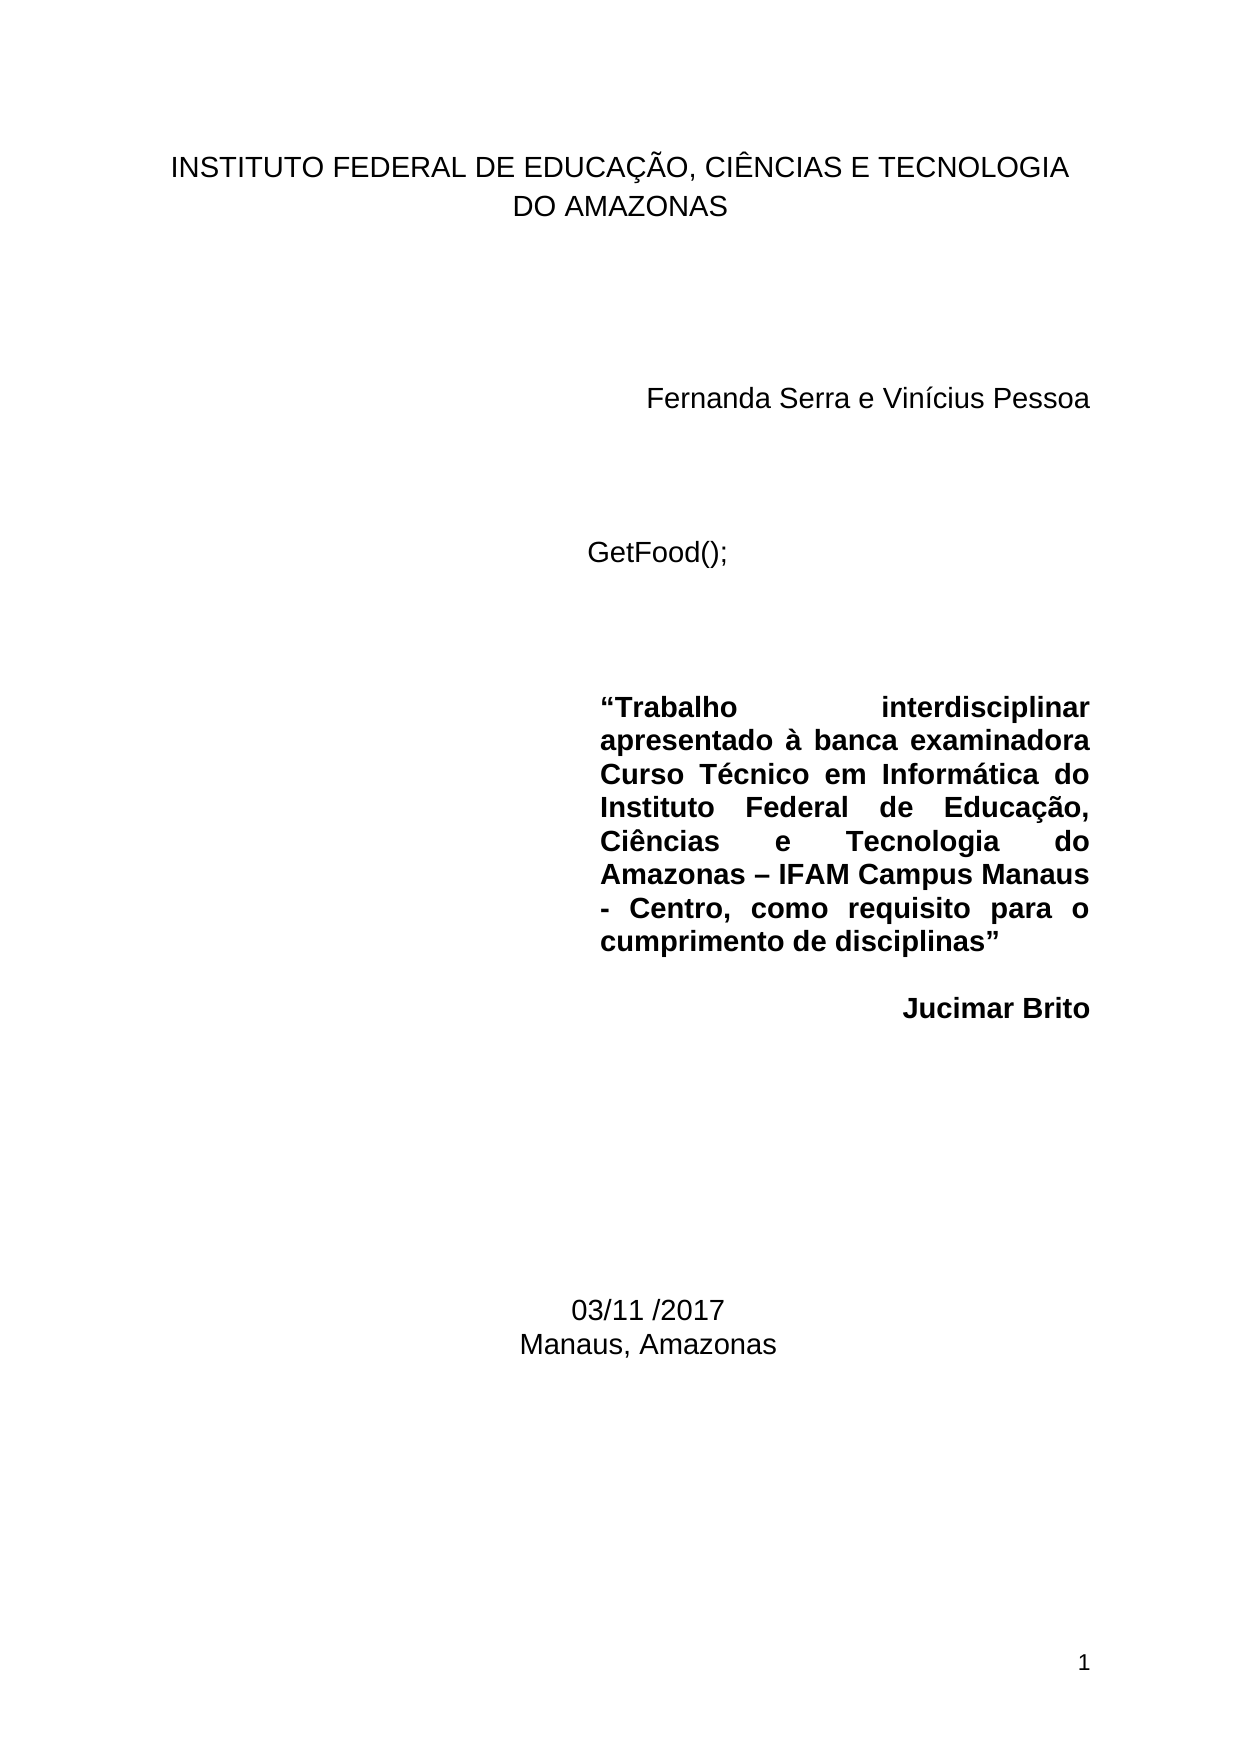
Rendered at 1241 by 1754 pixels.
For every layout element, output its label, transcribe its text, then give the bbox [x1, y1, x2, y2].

text “Trabalho interdisciplinar apresentado à banca examinadora Curso Técnico em Informática do Instituto Federal de Educação, Ciências e Tecnologia do Amazonas – IFAM Campus Manaus - Centro, como requisito para o cumprimento de disciplinas” [600, 689, 1090, 958]
text Manaus, Amazonas [206, 1327, 1090, 1360]
text INSTITUTO FEDERAL DE EDUCAÇÃO, CIÊNCIAS E TECNOLOGIA DO AMAZONAS [150, 150, 1090, 222]
text GetFood(); [150, 535, 1090, 569]
text Fernanda Serra e Vinícius Pessoa [150, 381, 1090, 415]
text Jucimar Brito [206, 991, 1090, 1025]
text 03/11 /2017 [206, 1293, 1090, 1327]
